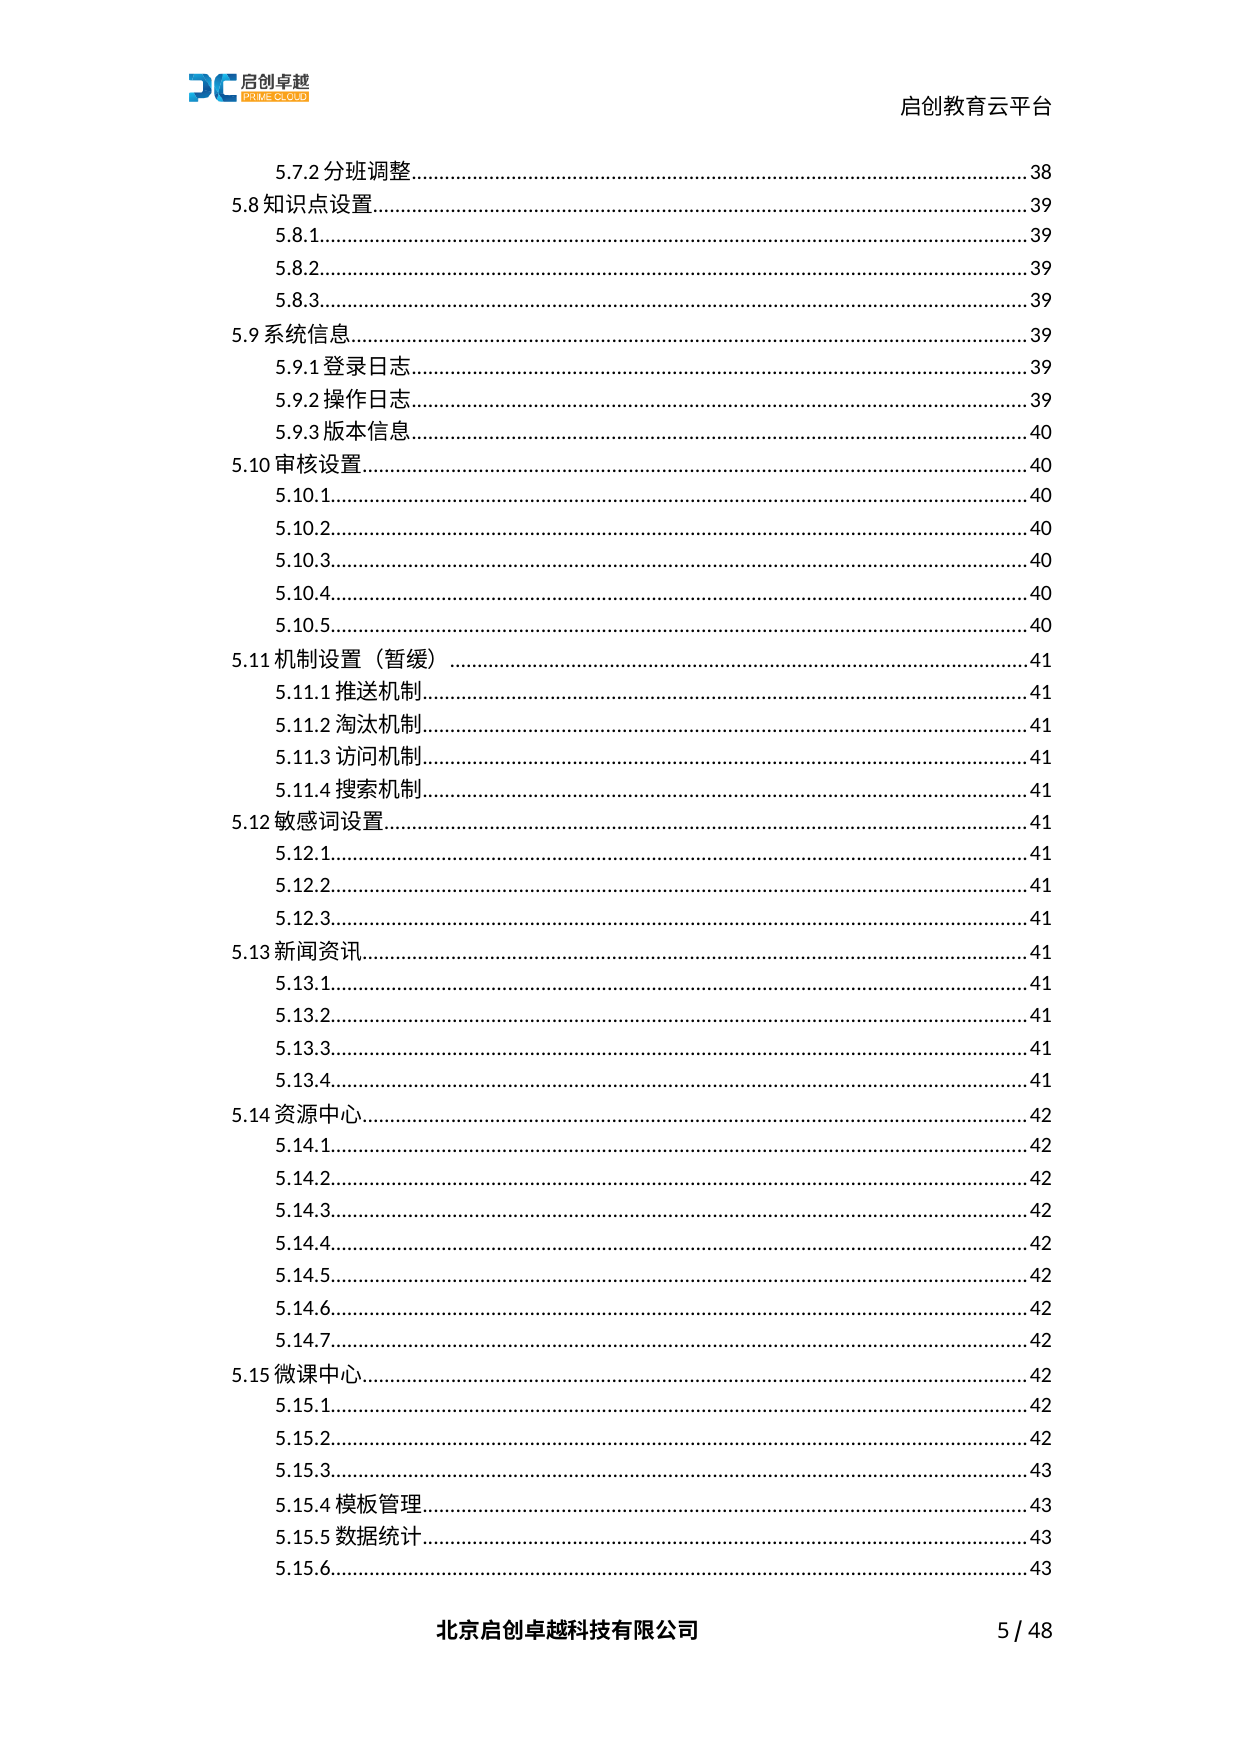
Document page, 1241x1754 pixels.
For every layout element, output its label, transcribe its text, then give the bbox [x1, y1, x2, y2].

text 5.11.2淘汰机制 41 [275, 706, 1053, 739]
text 5.13.4 41 [275, 1064, 1053, 1096]
text 5.15.4模板管理 43 [275, 1486, 1053, 1519]
text 5.10审核设置 40 [231, 446, 1053, 479]
text 5.14.6 42 [275, 1291, 1053, 1324]
text 5.14.4 42 [275, 1226, 1053, 1259]
picture [187, 70, 309, 106]
text 5.13新闻资讯 41 [231, 934, 1053, 966]
text 5.13.3 41 [275, 1031, 1053, 1064]
text 5.14.7 42 [275, 1324, 1053, 1356]
text 5.14.1 42 [275, 1129, 1053, 1161]
text 5.14.3 42 [275, 1194, 1053, 1226]
text 5.14.5 42 [275, 1259, 1053, 1291]
text 5.10.5 40 [275, 609, 1053, 641]
text 5.10.3 40 [275, 544, 1053, 576]
text 5.8知识点设置 39 [231, 186, 1053, 219]
text 5.9.1登录日志 39 [275, 349, 1053, 381]
text 5.11.4搜索机制 41 [275, 771, 1053, 804]
text 5.10.2 40 [275, 511, 1053, 544]
text 5.11机制设置（暂缓） 41 [231, 641, 1053, 674]
text 5.10.1 40 [275, 479, 1053, 511]
text 5.10.4 40 [275, 576, 1053, 609]
text 5.12.3 41 [275, 901, 1053, 934]
text 5.13.1 41 [275, 966, 1053, 999]
text 5.8.2 39 [275, 251, 1053, 284]
text 5.12.1 41 [275, 836, 1053, 869]
text 5.15.2 42 [275, 1421, 1053, 1454]
text 5.15微课中心 42 [231, 1356, 1053, 1389]
text 5.9系统信息 39 [231, 316, 1053, 349]
text 5.9.2操作日志 39 [275, 381, 1053, 414]
text 5.15.5数据统计 43 [275, 1519, 1053, 1551]
text 5.15.6 43 [275, 1551, 1053, 1584]
text 5.12.2 41 [275, 869, 1053, 901]
text 5.8.3 39 [275, 284, 1053, 316]
text 5.14资源中心 42 [231, 1096, 1053, 1129]
text 5.9.3版本信息 40 [275, 414, 1053, 446]
text 5.12敏感词设置 41 [231, 804, 1053, 836]
text 5.15.1 42 [275, 1389, 1053, 1421]
text 5.13.2 41 [275, 999, 1053, 1031]
text 5.15.3 43 [275, 1454, 1053, 1486]
text 5.8.1 39 [275, 219, 1053, 251]
text 5.11.1推送机制 41 [275, 674, 1053, 706]
text 5.14.2 42 [275, 1161, 1053, 1194]
text 5.11.3访问机制 41 [275, 739, 1053, 771]
text 5.7.2分班调整 38 [275, 154, 1053, 186]
